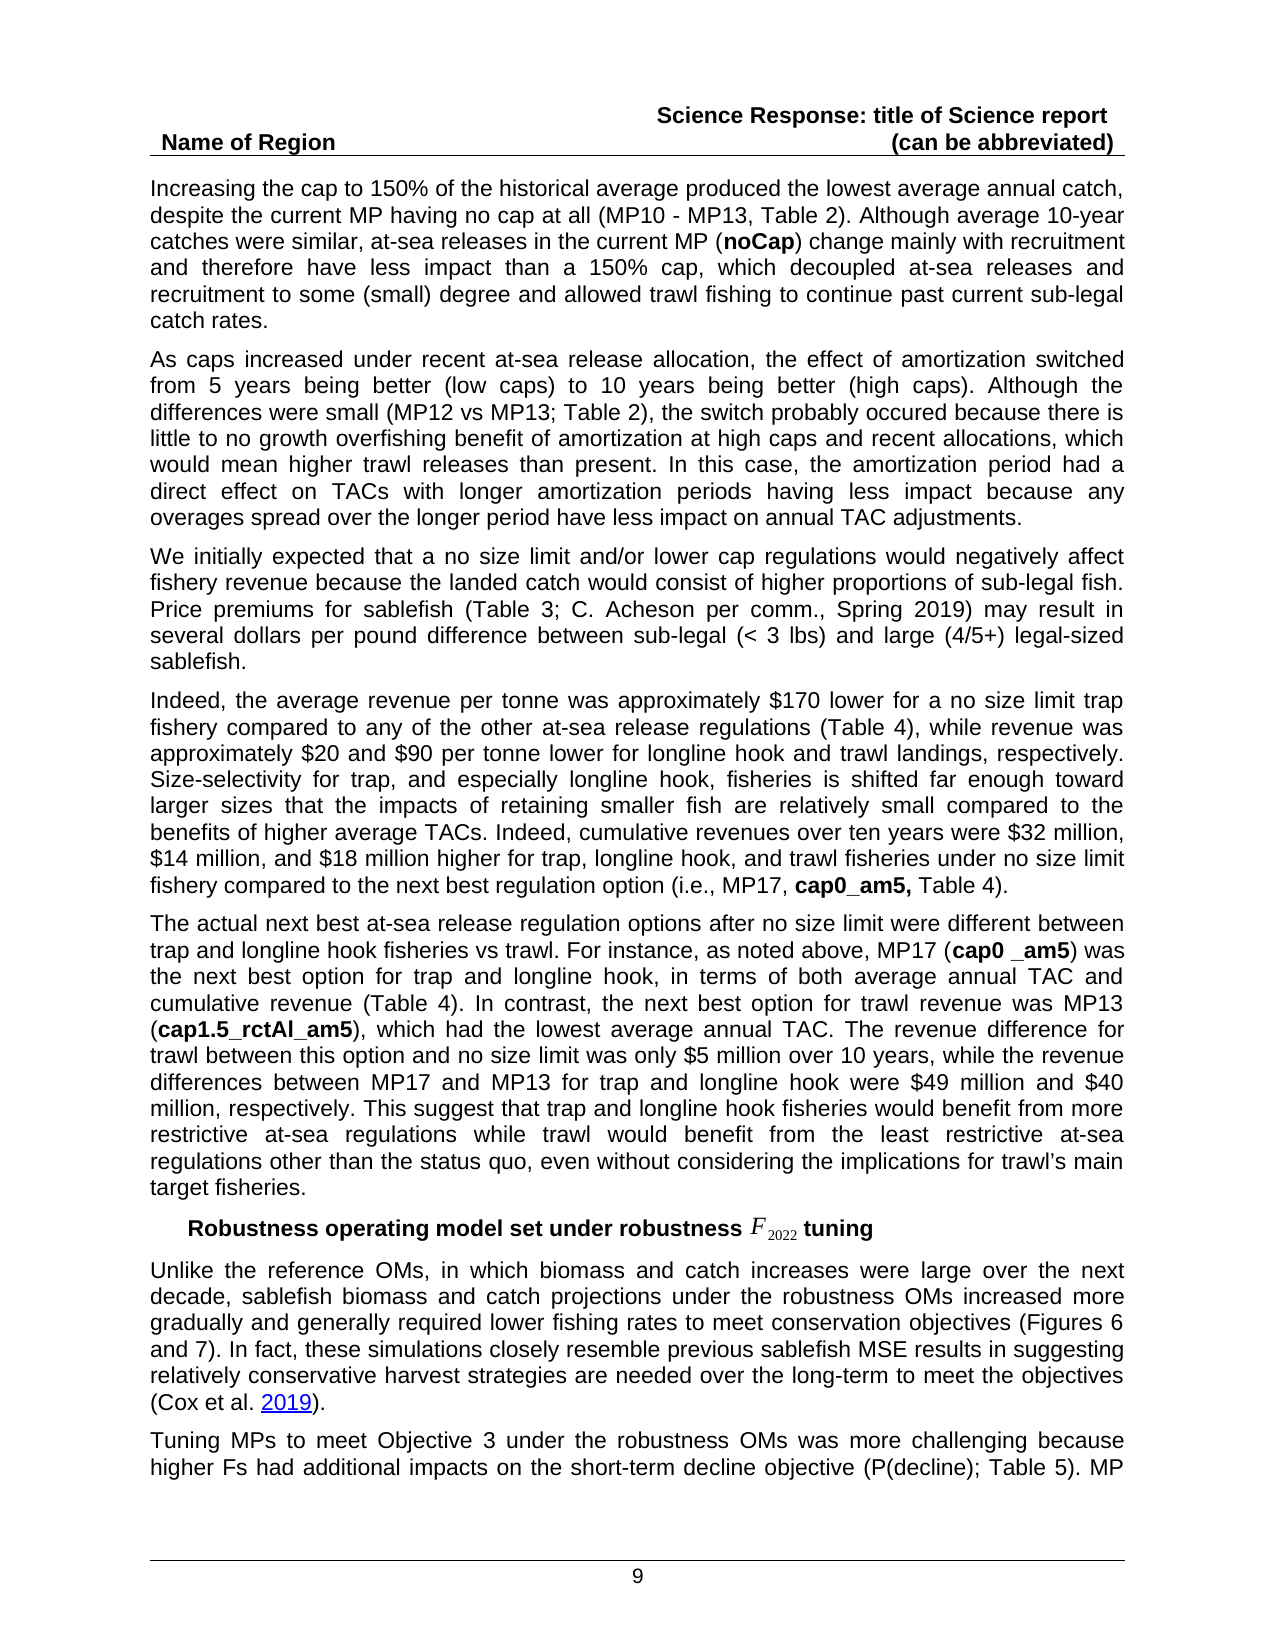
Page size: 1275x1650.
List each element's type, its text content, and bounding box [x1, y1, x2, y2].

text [150, 1427, 1125, 1480]
text As caps increased under recent at-sea release allocation, the effect of amortization switched from 5 years being better (low caps) to 10 years being better (high caps). Although the differences were small (MP12 vs MP13; Table 2), the switch probably occured because there is little to no growth overfishing benefit of amortization at high caps and recent allocations, which would mean higher trawl releases than present. In this case, the amortization period had a direct effect on TACs with longer amortization periods having less impact because any overages spread over the longer period have less impact on annual TAC adjustments. [150, 346, 1125, 530]
text Increasing the cap to 150% of the historical average produced the lowest average annual catch, despite the current MP having no cap at all (MP10 - MP13, Table 2). Although average 10-year catches were similar, at-sea releases in the current MP (noCap) change mainly with recruitment and therefore have less impact than a 150% cap, which decoupled at-sea releases and recruitment to some (small) degree and allowed trawl fishing to continue past current sub-legal catch rates. [150, 175, 1125, 333]
text The actual next best at-sea release regulation options after no size limit were different between trap and longline hook fisheries vs trawl. For instance, as noted above, MP17 (cap0 _am5) was the next best option for trap and longline hook, in terms of both average annual TAC and cumulative revenue (Table 4). In contrast, the next best option for trawl revenue was MP13 (cap1.5_rctAl_am5), which had the lowest average annual TAC. The revenue difference for trawl between this option and no size limit was only $5 million over 10 years, while the revenue differences between MP17 and MP13 for trap and longline hook were $49 million and $40 million, respectively. This suggest that trap and longline hook fisheries would benefit from more restrictive at-sea regulations while trawl would benefit from the least restrictive at-sea regulations other than the status quo, even without considering the implications for trawl’s main target fisheries. [150, 910, 1125, 1200]
text We initially expected that a no size limit and/or lower cap regulations would negatively affect fishery revenue because the landed catch would consist of higher proportions of sub-legal fish. Price premiums for sablefish (Table 3; C. Acheson per comm., Spring 2019) may result in several dollars per pound difference between sub-legal (< 3 lbs) and large (4/5+) legal-sized sablefish. [150, 543, 1125, 674]
subtitle Robustness operating model set under robustness tuning [187, 1213, 1125, 1244]
text Unlike the reference OMs, in which biomass and catch increases were large over the next decade, sablefish biomass and catch projections under the robustness OMs increased more gradually and generally required lower fishing rates to meet conservation objectives (Figures 6 and 7). In fact, these simulations closely resemble previous sablefish MSE results in suggesting relatively conservative harvest strategies are needed over the long-term to meet the objectives (Cox et al. 2019). [150, 1257, 1125, 1415]
text Indeed, the average revenue per tonne was approximately $170 lower for a no size limit trap fishery compared to any of the other at-sea release regulations (Table 4), while revenue was approximately $20 and $90 per tonne lower for longline hook and trawl landings, respectively. Size-selectivity for trap, and especially longline hook, fisheries is shifted far enough toward larger sizes that the impacts of retaining smaller fish are relatively small compared to the benefits of higher average TACs. Indeed, cumulative revenues over ten years were $32 million, $14 million, and $18 million higher for trap, longline hook, and trawl fisheries under no size limit fishery compared to the next best regulation option (i.e., MP17, cap0_am5, Table 4). [150, 687, 1125, 898]
